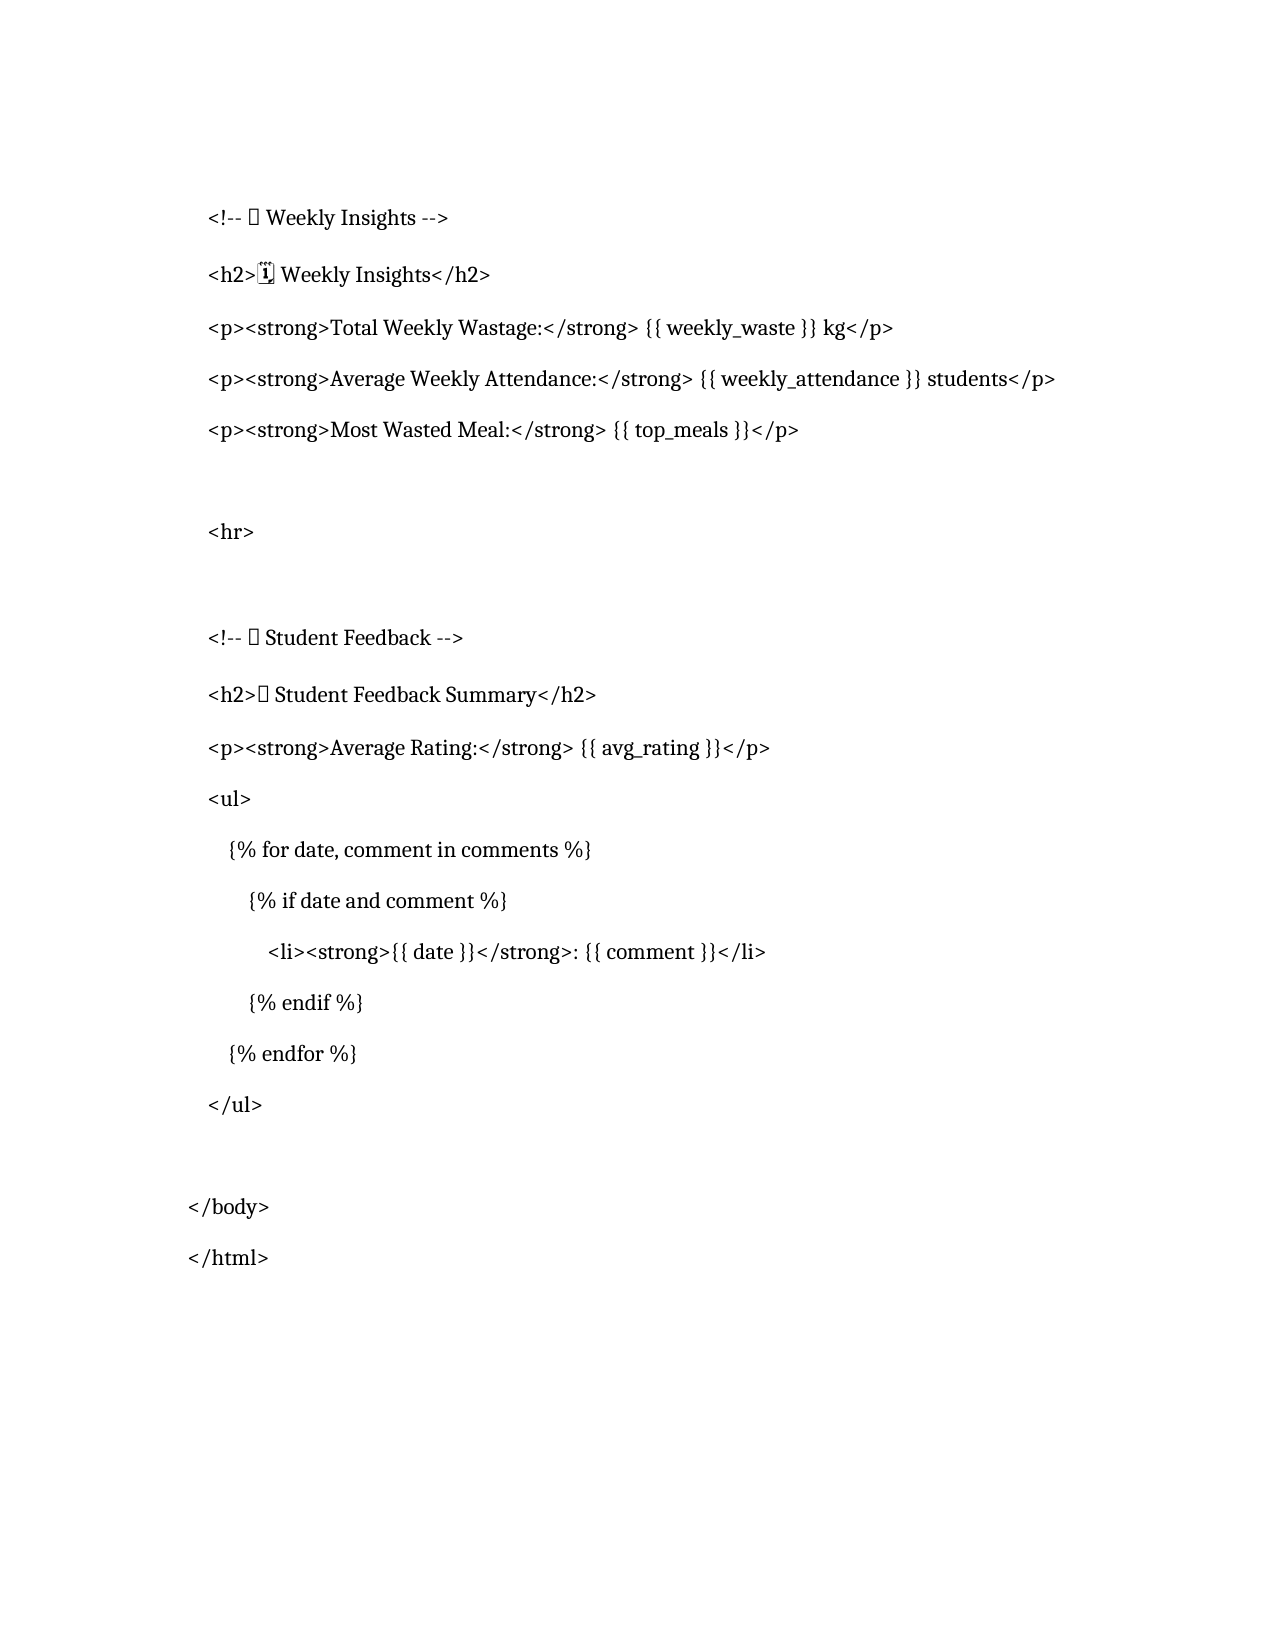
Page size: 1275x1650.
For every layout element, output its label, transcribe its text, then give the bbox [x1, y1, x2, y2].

text </body> [187, 1194, 1087, 1220]
text <ul> [187, 785, 1087, 812]
text <p><strong>Average Rating:</strong> {{ avg_rating }}</p> [187, 734, 1087, 761]
text {% endfor %} [187, 1041, 1087, 1067]
text <hr> [187, 519, 1087, 545]
text <p><strong>Total Weekly Wastage:</strong> {{ weekly_waste }} kg</p> [187, 314, 1087, 341]
text <h2>🗓️ Weekly Insights</h2> [187, 258, 1087, 289]
text </ul> [187, 1092, 1087, 1118]
text <p><strong>Average Weekly Attendance:</strong> {{ weekly_attendance }} students</p> [187, 366, 1087, 392]
text <li><strong>{{ date }}</strong>: {{ comment }}</li> [187, 938, 1087, 965]
text <h2>📝 Student Feedback Summary</h2> [187, 678, 1087, 709]
text {% endif %} [187, 989, 1087, 1016]
text {% for date, comment in comments %} [187, 836, 1087, 863]
text {% if date and comment %} [187, 887, 1087, 914]
text <!-- 📝 Student Feedback --> [187, 621, 1087, 652]
text </html> [187, 1245, 1087, 1271]
text <p><strong>Most Wasted Meal:</strong> {{ top_meals }}</p> [187, 417, 1087, 443]
text <!-- 📆 Weekly Insights --> [187, 201, 1087, 232]
